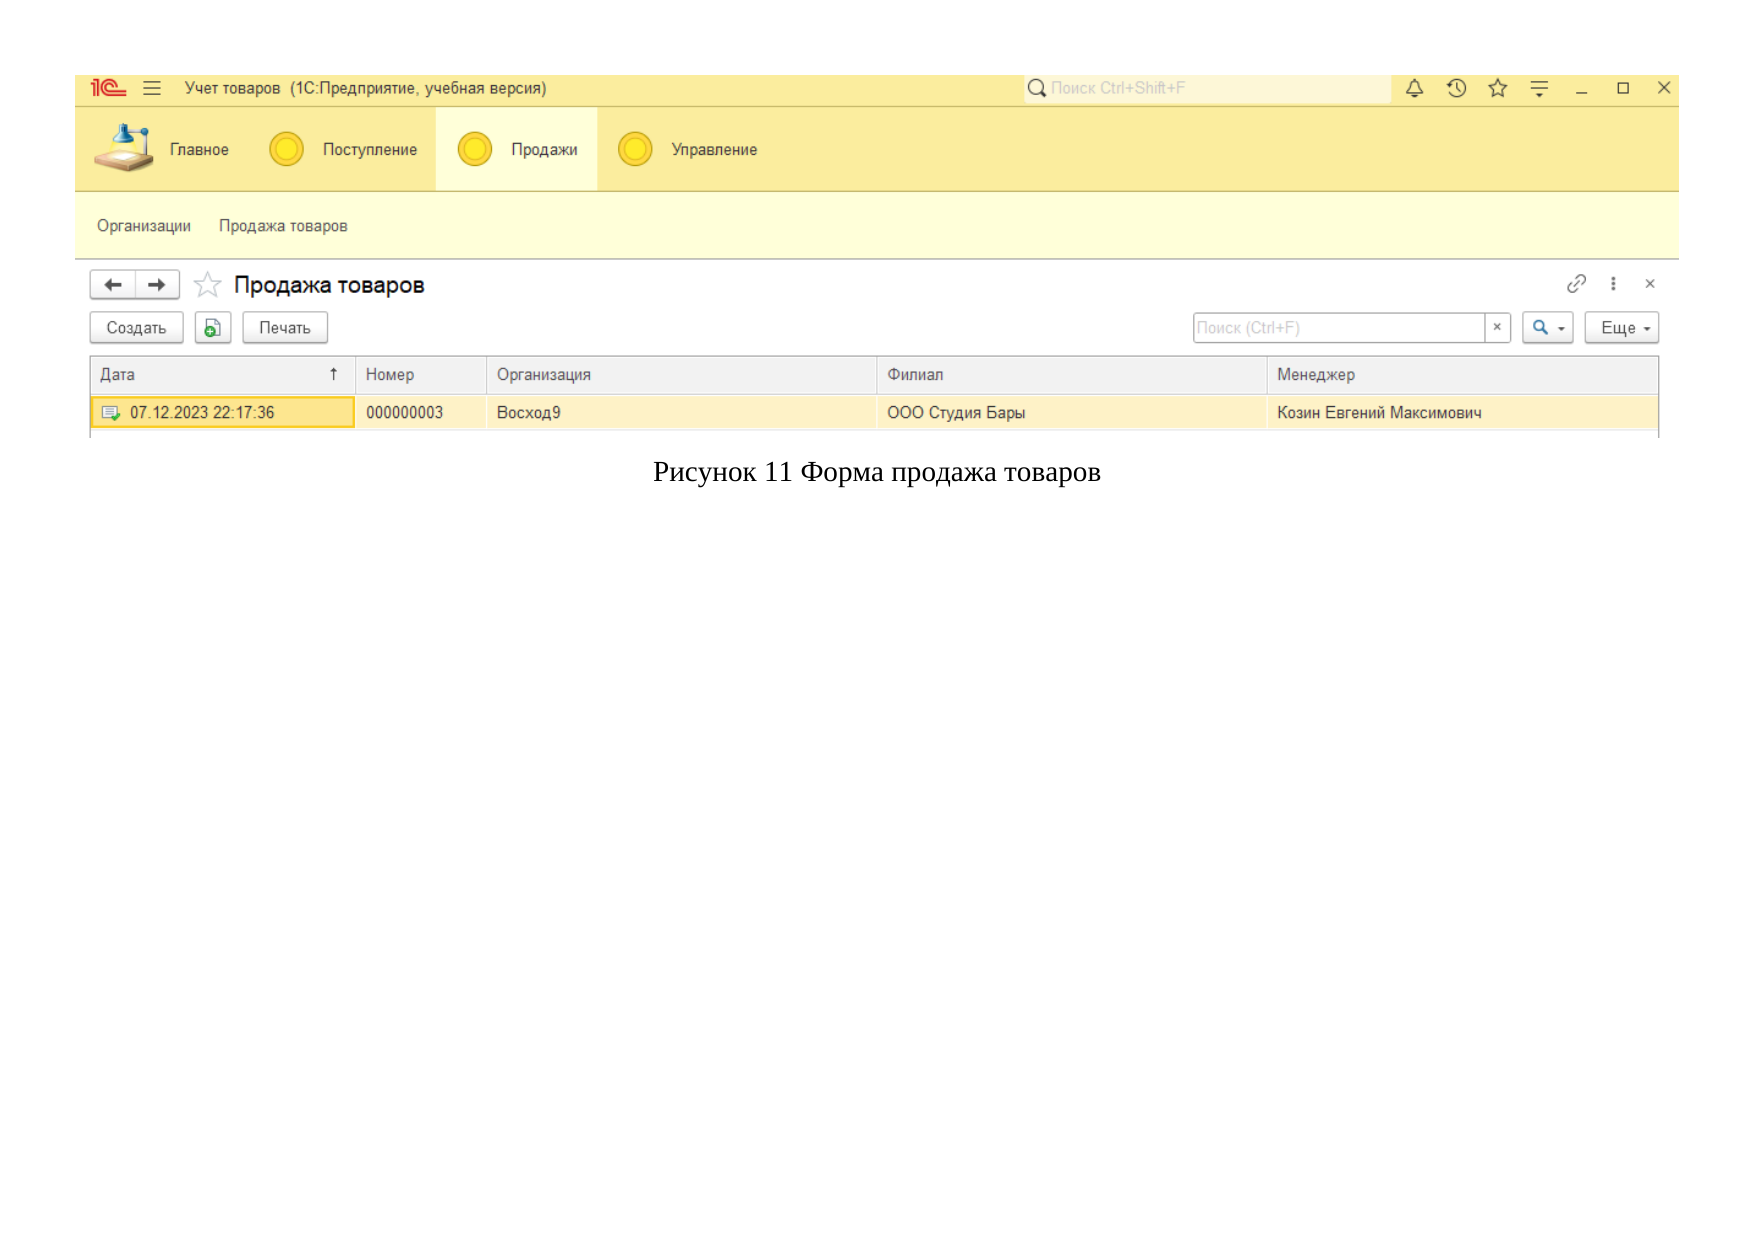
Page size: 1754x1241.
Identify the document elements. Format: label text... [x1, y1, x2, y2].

text Рисунок 11 Форма продажа товаров [75, 438, 1679, 487]
picture [75, 75, 1679, 438]
